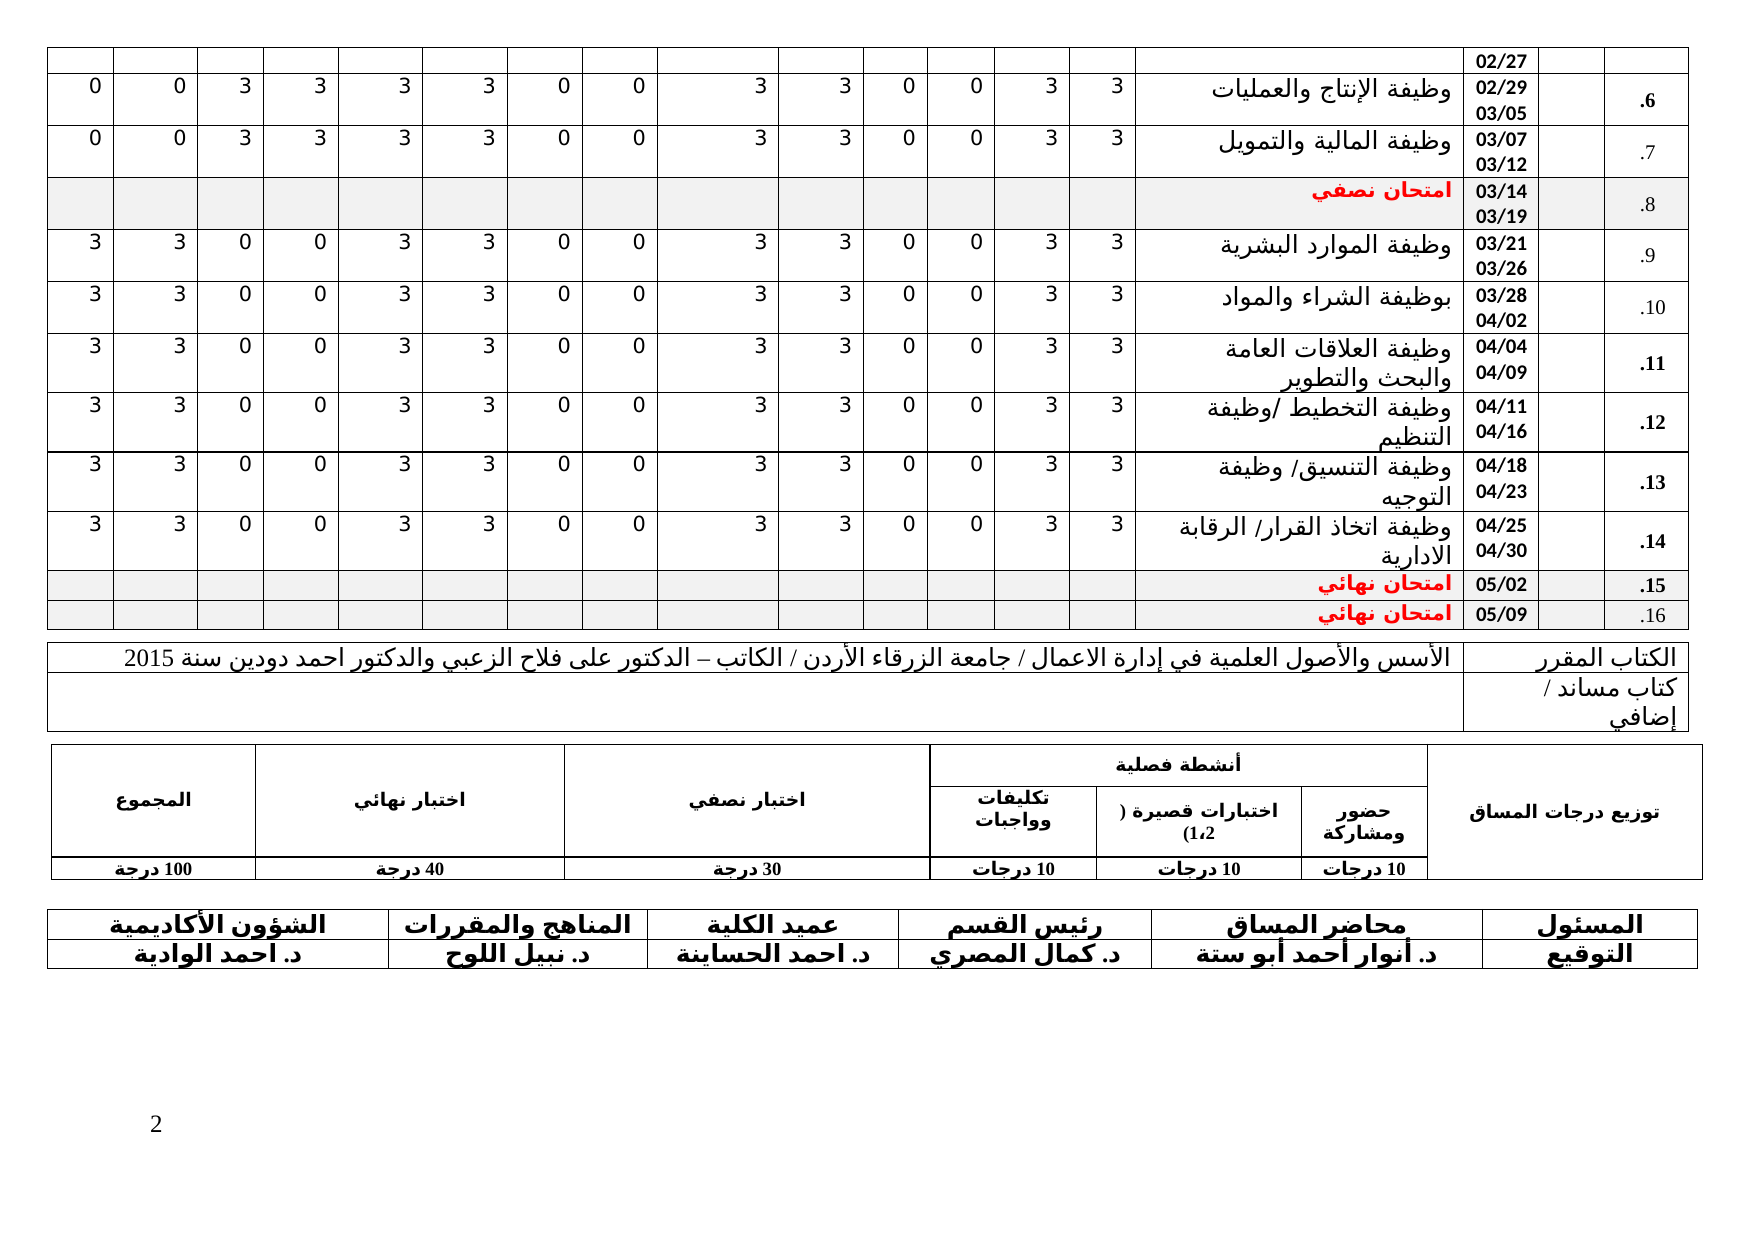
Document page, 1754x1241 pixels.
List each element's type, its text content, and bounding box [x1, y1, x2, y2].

table_cell 3 [423, 393, 507, 451]
table_cell 0 [114, 126, 197, 177]
table_cell [658, 571, 778, 600]
table_cell 3 [423, 126, 507, 177]
table_cell 0 [48, 126, 113, 177]
table_cell 3 [339, 334, 422, 392]
table_cell 10 درجات [1302, 858, 1427, 879]
table_cell [1605, 571, 1688, 600]
table_cell 03/28 04/02 [1464, 282, 1538, 333]
table_cell تكليفات وواجبات [931, 787, 1096, 856]
table_header الشؤون الأكاديمية [48, 910, 388, 938]
table_cell 04/18 04/23 [1464, 453, 1538, 511]
table_cell 3 [423, 282, 507, 333]
table_cell 3 [423, 453, 507, 511]
table_cell 3 [423, 48, 507, 73]
table_cell 3 [114, 453, 197, 511]
table_cell 05/09 [1464, 601, 1538, 629]
table_cell 3 [423, 334, 507, 392]
table_cell 0 [583, 512, 657, 570]
table_cell 0 [864, 393, 927, 451]
table_cell 0 [264, 512, 338, 570]
table_cell 0 [198, 393, 263, 451]
table_cell 0 [928, 393, 994, 451]
table_cell 3 [264, 48, 338, 73]
table_cell 0 [928, 48, 994, 73]
table_cell [198, 601, 263, 629]
table_cell [1539, 571, 1604, 600]
table_cell 0 [864, 230, 927, 281]
table_cell 3 [198, 48, 263, 73]
table_cell 3 [48, 393, 113, 451]
table_cell 3 [339, 282, 422, 333]
table_cell 3 [995, 126, 1069, 177]
table_cell 0 [928, 453, 994, 511]
table_cell 0 [508, 334, 582, 392]
table_cell [508, 571, 582, 600]
table_cell [1605, 393, 1688, 451]
table_cell 30 درجة [565, 858, 929, 879]
table_cell 3 [658, 48, 778, 73]
table_cell [1605, 74, 1688, 125]
table_cell 0 [864, 453, 927, 511]
table_cell [928, 571, 994, 600]
table_cell [1605, 282, 1688, 333]
table_cell [583, 571, 657, 600]
table_cell [1605, 512, 1688, 570]
table_header توزيع درجات المساق [1428, 745, 1702, 879]
table_cell 3 [658, 74, 778, 125]
table_cell 0 [864, 74, 927, 125]
table_cell 04/25 04/30 [1464, 512, 1538, 570]
table_cell 0 [928, 230, 994, 281]
table_header المسئول [1483, 910, 1697, 938]
table_cell [48, 601, 113, 629]
table_cell بوظيفة الشراء والمواد [1136, 282, 1463, 333]
table_cell [1605, 453, 1688, 511]
table_cell 0 [264, 334, 338, 392]
table_cell [864, 601, 927, 629]
table_cell 0 [198, 512, 263, 570]
table_cell 0 [508, 393, 582, 451]
table_cell [1605, 48, 1688, 73]
table_cell [264, 601, 338, 629]
table_cell وظيفة اتخاذ القرار/ الرقابة الادارية [1136, 512, 1463, 570]
table_cell 3 [339, 393, 422, 451]
table_cell 3 [779, 74, 863, 125]
table_cell 0 [264, 453, 338, 511]
table_cell 3 [339, 74, 422, 125]
table_cell 3 [1070, 282, 1135, 333]
table_cell [339, 571, 422, 600]
table_cell 40 درجة [256, 858, 564, 879]
table_cell [658, 178, 778, 229]
table_cell 0 [583, 74, 657, 125]
table_cell 0 [928, 126, 994, 177]
table_cell د. احمد الوادية [48, 940, 388, 968]
table_cell [114, 571, 197, 600]
table_cell 0 [508, 282, 582, 333]
table_header المناهج والمقررات [389, 910, 647, 938]
table_cell [583, 601, 657, 629]
table_cell [928, 601, 994, 629]
table_cell امتحان نصفي [1136, 178, 1463, 229]
table_cell 0 [583, 393, 657, 451]
table_cell 0 [508, 230, 582, 281]
table_cell 3 [48, 334, 113, 392]
table_cell 3 [339, 453, 422, 511]
table_cell 3 [995, 230, 1069, 281]
table_cell 3 [339, 512, 422, 570]
table_cell 0 [508, 74, 582, 125]
table_cell 3 [114, 512, 197, 570]
table_cell [658, 601, 778, 629]
table_cell 3 [658, 126, 778, 177]
table_cell [1539, 334, 1604, 392]
table_cell [508, 601, 582, 629]
table_cell 0 [508, 126, 582, 177]
table_cell 0 [508, 512, 582, 570]
table_cell 3 [995, 48, 1069, 73]
table_cell [1539, 393, 1604, 451]
table_cell 0 [928, 282, 994, 333]
table_cell [198, 178, 263, 229]
table_cell [779, 601, 863, 629]
table_cell التوقيع [1483, 940, 1697, 968]
table_cell 0 [583, 334, 657, 392]
table_header محاضر المساق [1152, 910, 1482, 938]
table_cell 0 [508, 453, 582, 511]
table_cell 3 [423, 230, 507, 281]
table_cell 3 [658, 453, 778, 511]
table_cell 3 [1070, 512, 1135, 570]
table_cell [423, 601, 507, 629]
table_cell [995, 178, 1069, 229]
table_cell 0 [583, 48, 657, 73]
table_cell [48, 571, 113, 600]
table_cell 3 [423, 512, 507, 570]
table_cell 02/22 02/27 [1464, 48, 1538, 73]
table_cell 0 [264, 282, 338, 333]
table_cell 3 [1070, 48, 1135, 73]
table_cell 3 [779, 48, 863, 73]
table_cell وظيفة الموارد البشرية [1136, 230, 1463, 281]
table_cell 3 [658, 512, 778, 570]
table_cell 0 [864, 48, 927, 73]
table_cell 3 [1070, 74, 1135, 125]
table_cell 0 [264, 230, 338, 281]
table_cell [995, 571, 1069, 600]
table_cell 3 [264, 126, 338, 177]
table_cell [1539, 601, 1604, 629]
table_cell [339, 178, 422, 229]
table_cell 3 [995, 334, 1069, 392]
table_cell 0 [264, 393, 338, 451]
table_cell 3 [779, 126, 863, 177]
table_cell 3 [779, 334, 863, 392]
table_cell 3 [339, 126, 422, 177]
table_cell وظيفة التنسيق/ وظيفة التوجيه [1136, 453, 1463, 511]
table_cell 04/11 04/16 [1464, 393, 1538, 451]
table_cell 3 [658, 282, 778, 333]
table_cell 3 [264, 74, 338, 125]
table_cell [1605, 334, 1688, 392]
table_cell د. نبيل اللوح [389, 940, 647, 968]
table_cell 3 [114, 282, 197, 333]
table_cell 05/02 [1464, 571, 1538, 600]
table_cell [1539, 230, 1604, 281]
table_cell 3 [995, 453, 1069, 511]
table_cell 3 [114, 334, 197, 392]
table_cell 02/29 03/05 [1464, 74, 1538, 125]
table_cell [864, 178, 927, 229]
table_cell امتحان نهائي [1136, 601, 1463, 629]
table_cell 0 [114, 48, 197, 73]
table_cell [423, 571, 507, 600]
table_cell 0 [198, 230, 263, 281]
table_cell 0 [48, 74, 113, 125]
table_cell [1605, 178, 1688, 229]
table_cell [508, 178, 582, 229]
table_cell [339, 601, 422, 629]
table_cell 3 [779, 230, 863, 281]
table_header الأسس والأصول العلمية في إدارة الاعمال / جامعة الزرقاء الأردن / الكاتب – الدكتور على فلاح الزعبي والدكتور احمد دودين سنة 2015 [48, 643, 1463, 672]
table_cell 0 [198, 282, 263, 333]
table_cell [1605, 126, 1688, 177]
table_cell [1539, 282, 1604, 333]
table_cell 100 درجة [52, 858, 255, 879]
table_cell [1070, 601, 1135, 629]
table_cell 0 [928, 512, 994, 570]
table_cell 0 [114, 74, 197, 125]
table_cell 0 [583, 126, 657, 177]
table_cell 3 [1070, 126, 1135, 177]
table_cell 3 [995, 74, 1069, 125]
table_cell اختبارات قصيرة (1،2) [1097, 787, 1301, 856]
table_cell حضور ومشاركة [1302, 787, 1427, 856]
table_cell [1539, 178, 1604, 229]
table_header أنشطة فصلية [931, 745, 1427, 786]
table_cell كتاب مساند / إضافي [1464, 673, 1688, 731]
table_cell [1605, 601, 1688, 629]
table_cell وظيفة الإنتاج والعمليات [1136, 74, 1463, 125]
table_cell 0 [864, 334, 927, 392]
table_cell 3 [658, 393, 778, 451]
table_cell 3 [198, 126, 263, 177]
table_cell [928, 178, 994, 229]
table_cell 10 درجات [931, 858, 1096, 879]
table_cell [48, 178, 113, 229]
table_cell [583, 178, 657, 229]
table_cell 04/04 04/09 [1464, 334, 1538, 392]
table_cell 3 [658, 230, 778, 281]
table_cell 0 [928, 334, 994, 392]
table_cell 03/21 03/26 [1464, 230, 1538, 281]
table_cell [1539, 74, 1604, 125]
table_cell 0 [198, 334, 263, 392]
table_cell 3 [658, 334, 778, 392]
table_cell 3 [1070, 453, 1135, 511]
table_header رئيس القسم [899, 910, 1151, 938]
table_cell 0 [864, 282, 927, 333]
table_header اختبار نهائي [256, 745, 564, 856]
table_cell 3 [779, 393, 863, 451]
table_cell [779, 178, 863, 229]
table_cell [198, 571, 263, 600]
table_cell [1539, 512, 1604, 570]
table_cell 03/14 03/19 [1464, 178, 1538, 229]
table_cell 3 [48, 230, 113, 281]
table_cell [264, 571, 338, 600]
table_cell 3 [198, 74, 263, 125]
table_cell [114, 178, 197, 229]
table_header عميد الكلية [648, 910, 898, 938]
table_cell 0 [864, 512, 927, 570]
table_cell [864, 571, 927, 600]
table_cell 0 [198, 453, 263, 511]
table_cell 3 [779, 453, 863, 511]
table_cell 0 [864, 126, 927, 177]
table_cell 3 [48, 453, 113, 511]
table_cell 0 [928, 74, 994, 125]
table_header اختبار نصفي [565, 745, 929, 856]
table_cell وظيفة التخطيط /وظيفة التنظيم [1136, 393, 1463, 451]
table_cell 3 [1070, 334, 1135, 392]
table_cell 3 [114, 230, 197, 281]
table_cell [1070, 178, 1135, 229]
table_cell 0 [508, 48, 582, 73]
table_cell 0 [583, 282, 657, 333]
table_cell 3 [339, 48, 422, 73]
table_cell 3 [339, 230, 422, 281]
table_cell 3 [1070, 393, 1135, 451]
table_cell 0 [583, 453, 657, 511]
table_cell وظيفة العلاقات العامة والبحث والتطوير [1136, 334, 1463, 392]
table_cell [1136, 48, 1463, 73]
table_cell [1539, 453, 1604, 511]
table_cell 3 [1070, 230, 1135, 281]
table_cell 3 [995, 512, 1069, 570]
table_cell 3 [48, 512, 113, 570]
table_cell [1605, 230, 1688, 281]
table_cell د. كمال المصري [899, 940, 1151, 968]
table_cell د. احمد الحساينة [648, 940, 898, 968]
table_cell [114, 601, 197, 629]
table_cell 0 [48, 48, 113, 73]
table_cell 0 [583, 230, 657, 281]
table_cell 3 [114, 393, 197, 451]
table_cell [1539, 48, 1604, 73]
table_cell 10 درجات [1097, 858, 1301, 879]
table_header المجموع [52, 745, 255, 856]
table_cell [1539, 126, 1604, 177]
table_cell 03/07 03/12 [1464, 126, 1538, 177]
table_cell [423, 178, 507, 229]
table_cell [264, 178, 338, 229]
table_header الكتاب المقرر [1464, 643, 1688, 672]
table_cell 3 [995, 282, 1069, 333]
table_cell [995, 601, 1069, 629]
table_cell 3 [423, 74, 507, 125]
table_cell امتحان نهائي [1136, 571, 1463, 600]
table_cell [48, 673, 1463, 731]
table_cell د. أنوار أحمد أبو ستة [1152, 940, 1482, 968]
table_cell وظيفة المالية والتمويل [1136, 126, 1463, 177]
table_cell [1070, 571, 1135, 600]
table_cell [779, 571, 863, 600]
table_cell 3 [48, 282, 113, 333]
table_cell 3 [779, 512, 863, 570]
table_cell 3 [995, 393, 1069, 451]
table_cell 3 [779, 282, 863, 333]
